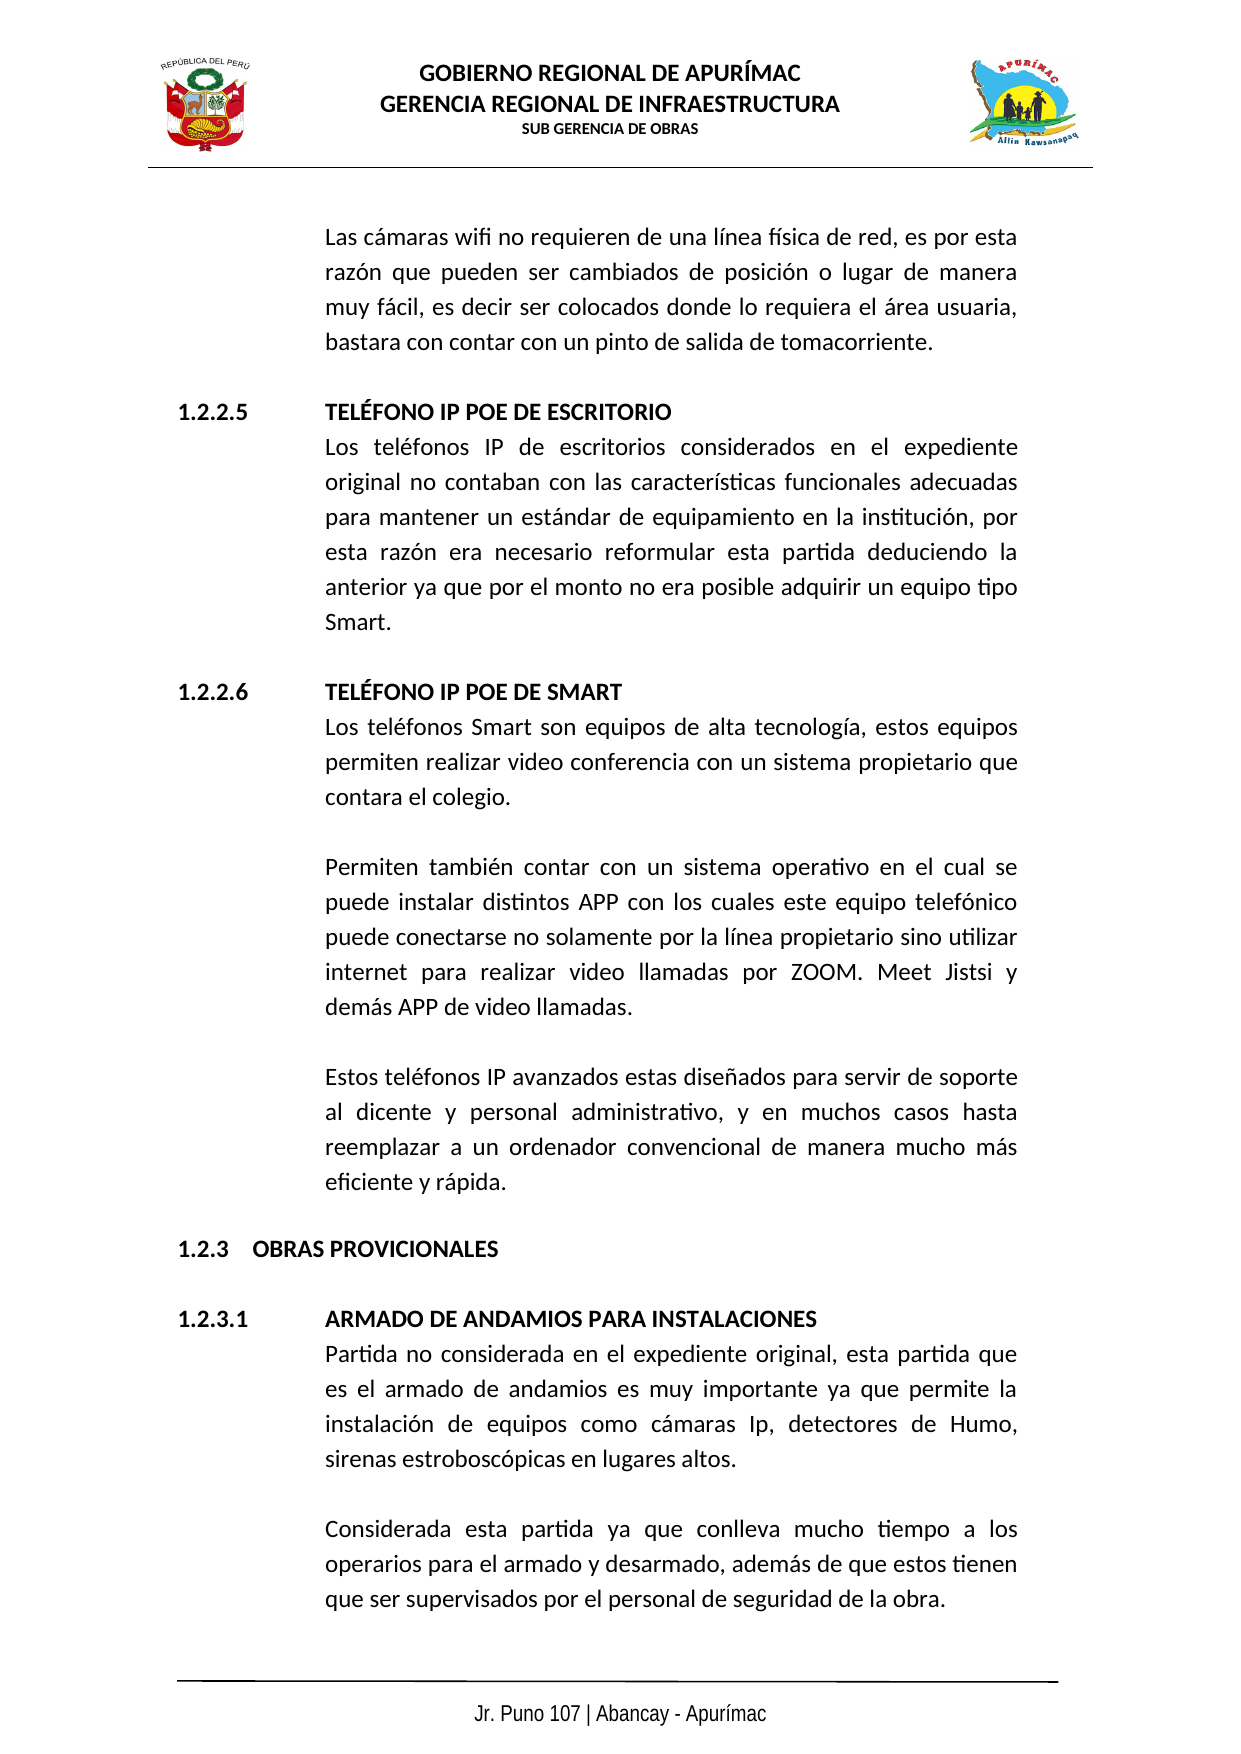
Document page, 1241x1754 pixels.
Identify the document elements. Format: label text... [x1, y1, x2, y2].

list Los teléfonos Smart son equipos de alta tecnología, estos equipos permiten realizar video conferencia con un sistema propietario que contara el colegio. [325, 711, 1019, 812]
list Las cámaras wifi no requieren de una línea física de red, es por esta razón que pueden ser cambiados de posición o lugar de manera muy fácil, es decir ser colocados donde lo requiera el área usuaria, bastara con contar con un pinto de salida de tomacorriente. [325, 221, 1019, 357]
list Los teléfonos IP de escritorios considerados en el expediente original no contaban con las características funcionales adecuadas para mantener un estándar de equipamiento en la institución, por esta razón era necesario reformular esta partida deduciendo la anterior ya que por el monto no era posible adquirir un equipo tipo Smart. [325, 431, 1019, 637]
list Estos teléfonos IP avanzados estas diseñados para servir de soporte al dicente y personal administrativo, y en muchos casos hasta reemplazar a un ordenador convencional de manera mucho más eficiente y rápida. [325, 1061, 1019, 1197]
list OBRAS PROVICIONALES [177, 1234, 1019, 1264]
list Considerada esta partida ya que conlleva mucho tiempo a los operarios para el armado y desarmado, además de que estos tienen que ser supervisados por el personal de seguridad de la obra. [325, 1514, 1019, 1614]
list Partida no considerada en el expediente original, esta partida que es el armado de andamios es muy importante ya que permite la instalación de equipos como cámaras Ip, detectores de Humo, sirenas estroboscópicas en lugares altos. [325, 1339, 1019, 1474]
list TELÉFONO IP POE DE SMART [177, 676, 1019, 707]
list Permiten también contar con un sistema operativo en el cual se puede instalar distintos APP con los cuales este equipo telefónico puede conectarse no solamente por la línea propietario sino utilizar internet para realizar video llamadas por ZOOM. Meet Jistsi y demás APP de video llamadas. [325, 851, 1019, 1022]
picture [158, 57, 252, 152]
picture [967, 57, 1082, 151]
list TELÉFONO IP POE DE ESCRITORIO [177, 396, 1019, 427]
list ARMADO DE ANDAMIOS PARA INSTALACIONES [177, 1304, 1019, 1334]
